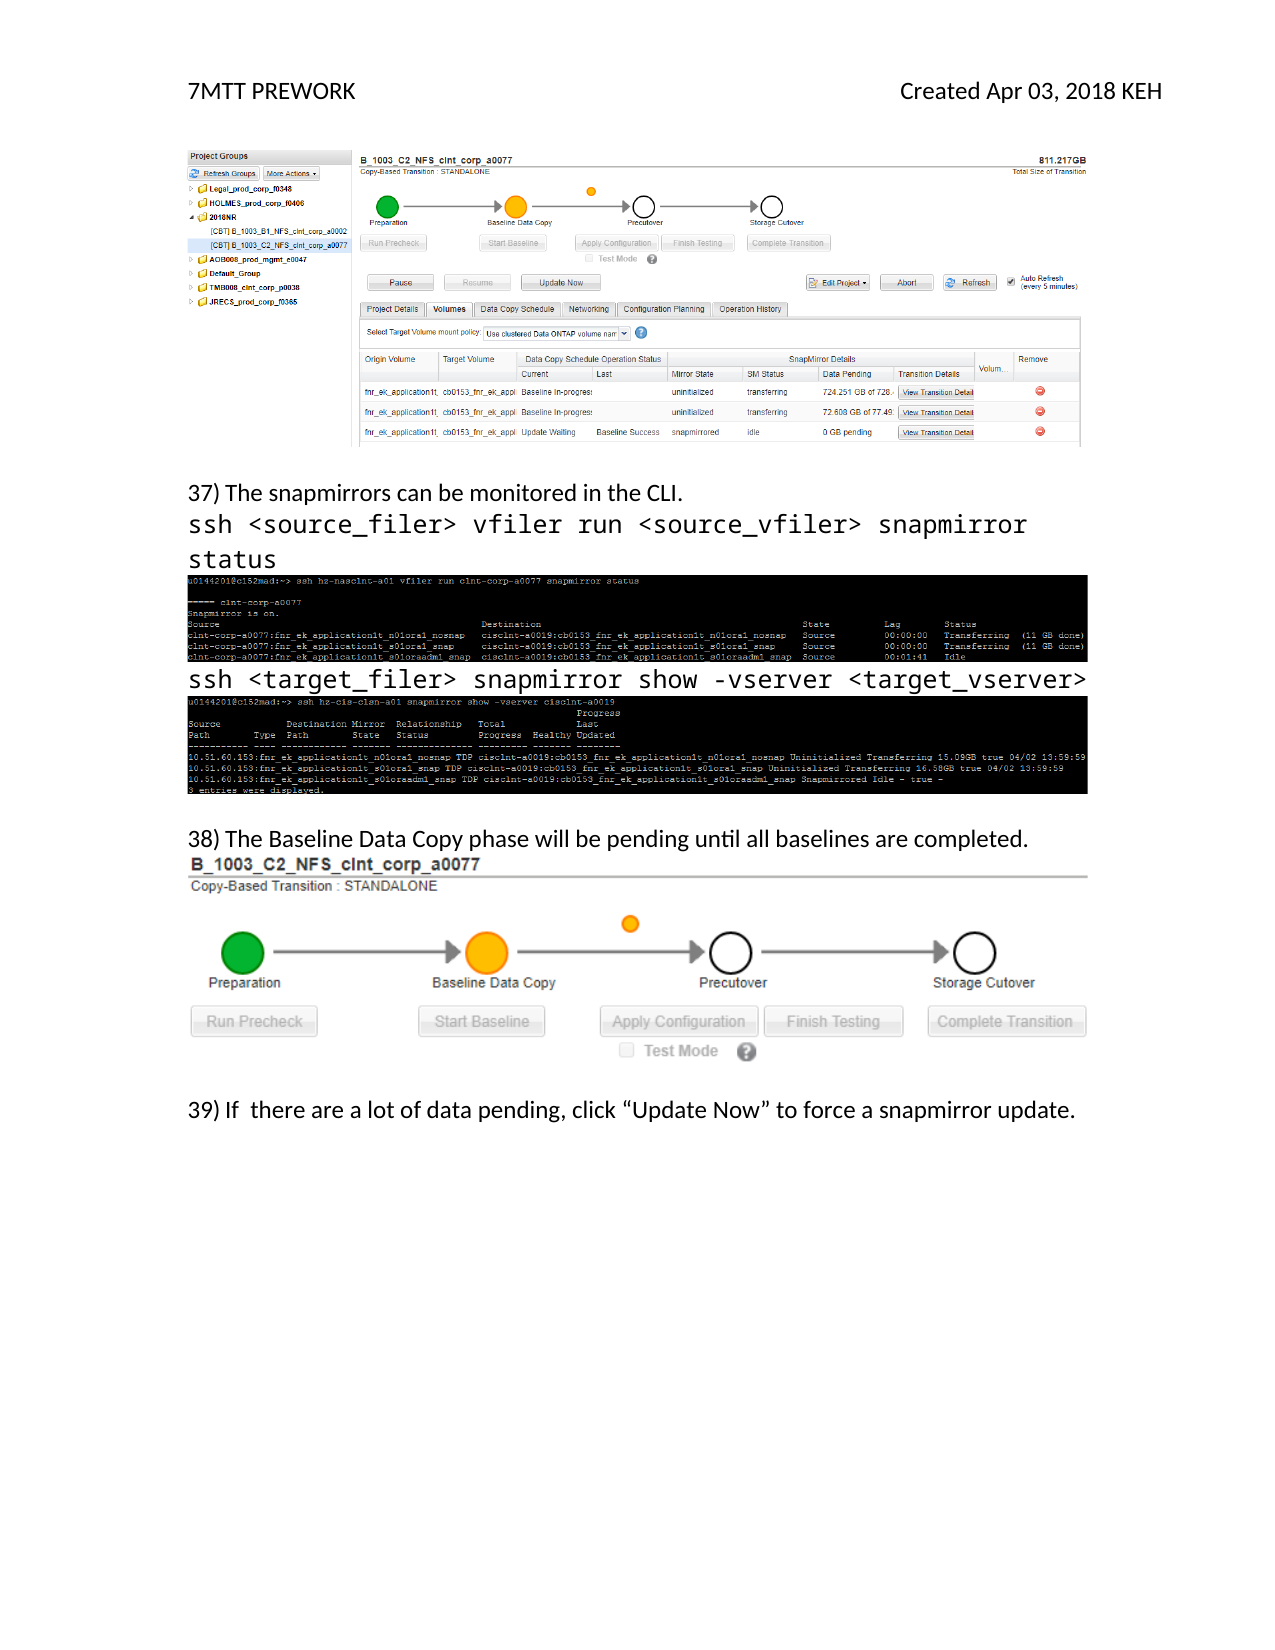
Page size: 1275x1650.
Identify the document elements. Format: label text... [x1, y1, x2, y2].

picture [187, 150, 1088, 447]
picture [187, 575, 1088, 662]
picture [187, 854, 1088, 1064]
list If there are a lot of data pending, click “Update Now” to force a snapmirror update. [187, 1094, 1087, 1125]
list The snapmirrors can be monitored in the CLI. [187, 477, 1087, 507]
picture [187, 696, 1088, 794]
text ssh <target_filer> snapmirror show -vserver <target_vserver> [187, 662, 1087, 696]
list The Baseline Data Copy phase will be pending until all baselines are completed. [187, 824, 1087, 854]
text ssh <source_filer> vfiler run <source_vfiler> snapmirror status [187, 507, 1087, 575]
